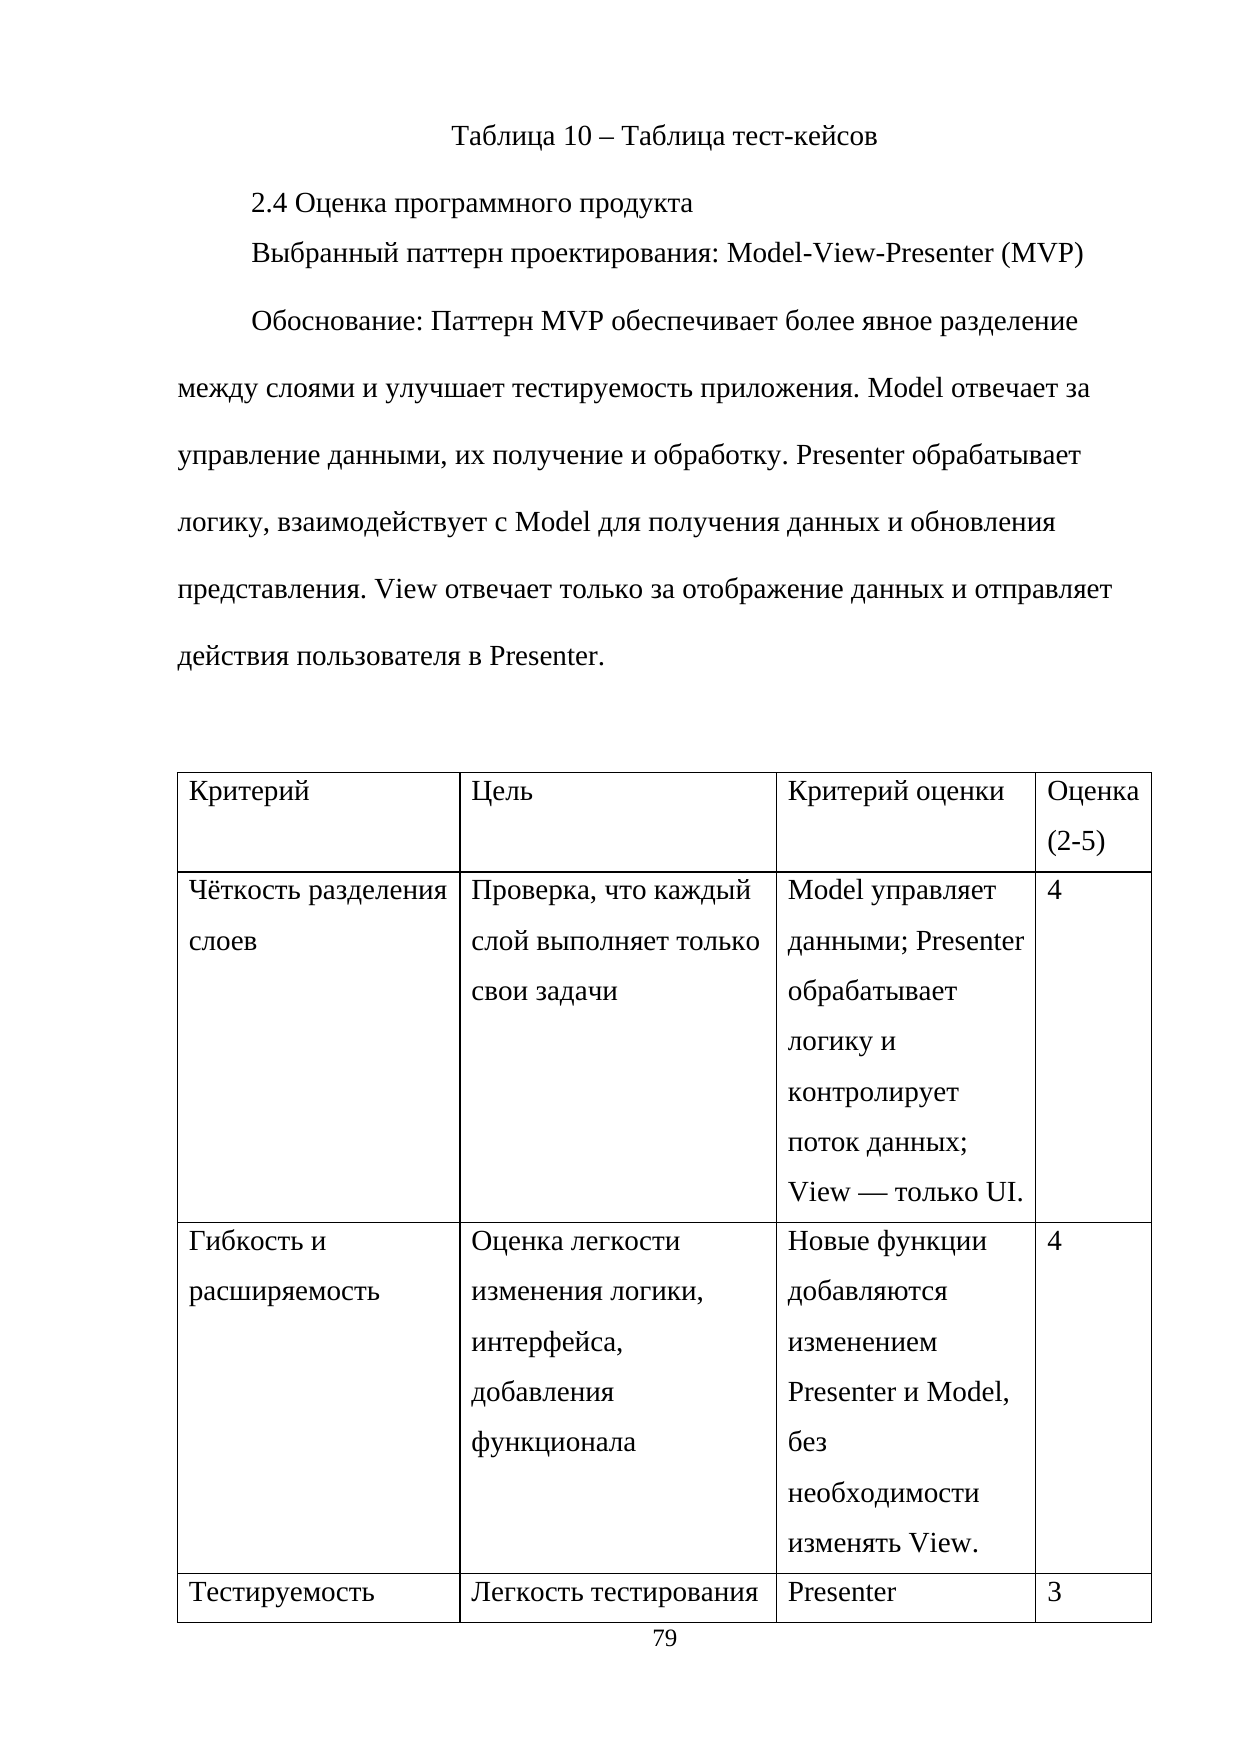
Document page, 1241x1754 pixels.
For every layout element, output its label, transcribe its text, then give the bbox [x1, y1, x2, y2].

table_cell Чёткость разделения слоев [178, 873, 459, 1222]
table_header Цель [461, 773, 776, 871]
table_cell 4 [1036, 1223, 1151, 1573]
table_cell Гибкость и расширяемость [178, 1223, 459, 1573]
table_cell 3 [1036, 1574, 1151, 1622]
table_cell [461, 1574, 776, 1622]
table_cell Тестируемость [178, 1574, 459, 1622]
table_cell 4 [1036, 873, 1151, 1222]
text 2.4 Оценка программного продукта [177, 185, 1152, 219]
table_header Критерий оценки [777, 773, 1035, 871]
table_cell Оценка легкости изменения логики, интерфейса, добавления функционала [461, 1223, 776, 1573]
table_cell Проверка, что каждый слой выполняет только свои задачи [461, 873, 776, 1222]
text Обоснование: Паттерн MVP обеспечивает более явное разделение между слоями и улучшает тестируемость приложения. Model отвечает за управление данными, их получение и обработку. Presenter обрабатывает логику, взаимодействует с Model для получения данных и обновления представления. View отвечает только за отображение данных и отправляет действия пользователя в Presenter. [177, 303, 1152, 672]
text Выбранный паттерн проектирования: Model-View-Presenter (MVP) [177, 236, 1152, 269]
table_header Оценка (2-5) [1036, 773, 1151, 871]
text Таблица 10 – Таблица тест-кейсов [177, 118, 1152, 152]
table_cell Новые функции добавляются изменением Presenter и Model, без необходимости изменять View. [777, 1223, 1035, 1573]
table_cell Model управляет данными; Presenter обрабатывает логику и контролирует поток данных; View — только UI. [777, 873, 1035, 1222]
table_header Критерий [178, 773, 459, 871]
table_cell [777, 1574, 1035, 1622]
